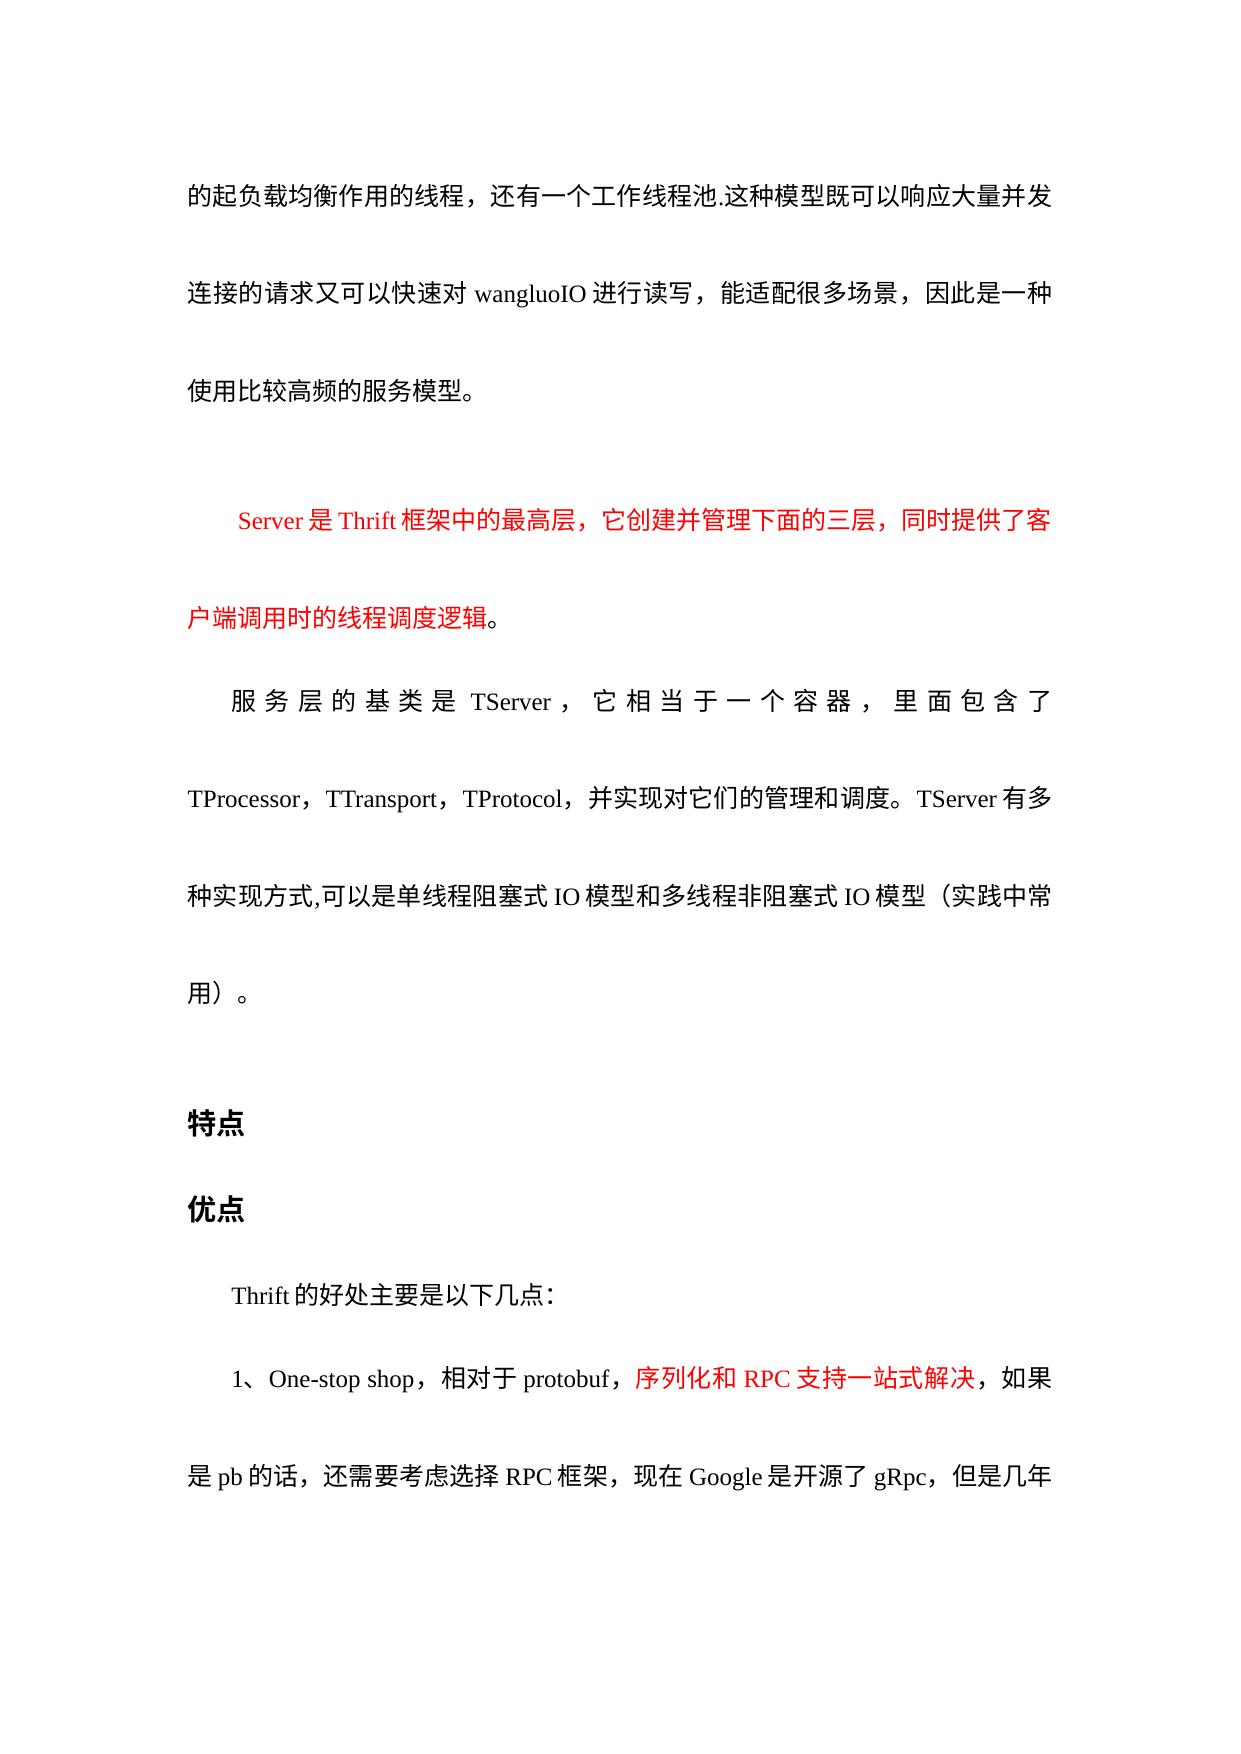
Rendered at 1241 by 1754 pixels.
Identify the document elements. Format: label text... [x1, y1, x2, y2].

subtitle 优点 [187, 1370, 1053, 1435]
text Thrift的好处主要是以下几点： [187, 1456, 1053, 1521]
subtitle 特点 [187, 1284, 1053, 1349]
text Server是Thrift框架中的最高层，它创建并管理下面的三层，同时提供了客户端调用时的线程调度逻辑。 [187, 681, 1053, 844]
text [187, 162, 1053, 617]
text 服务层的基类是TServer，它相当于一个容器，里面包含了TProcessor，TTransport，TProtocol，并实现对它们的管理和调度。TServer有多种实现方式,可以是单线程阻塞式IO模型和多线程非阻塞式IO模型（实践中常用）。 [187, 862, 1053, 1219]
